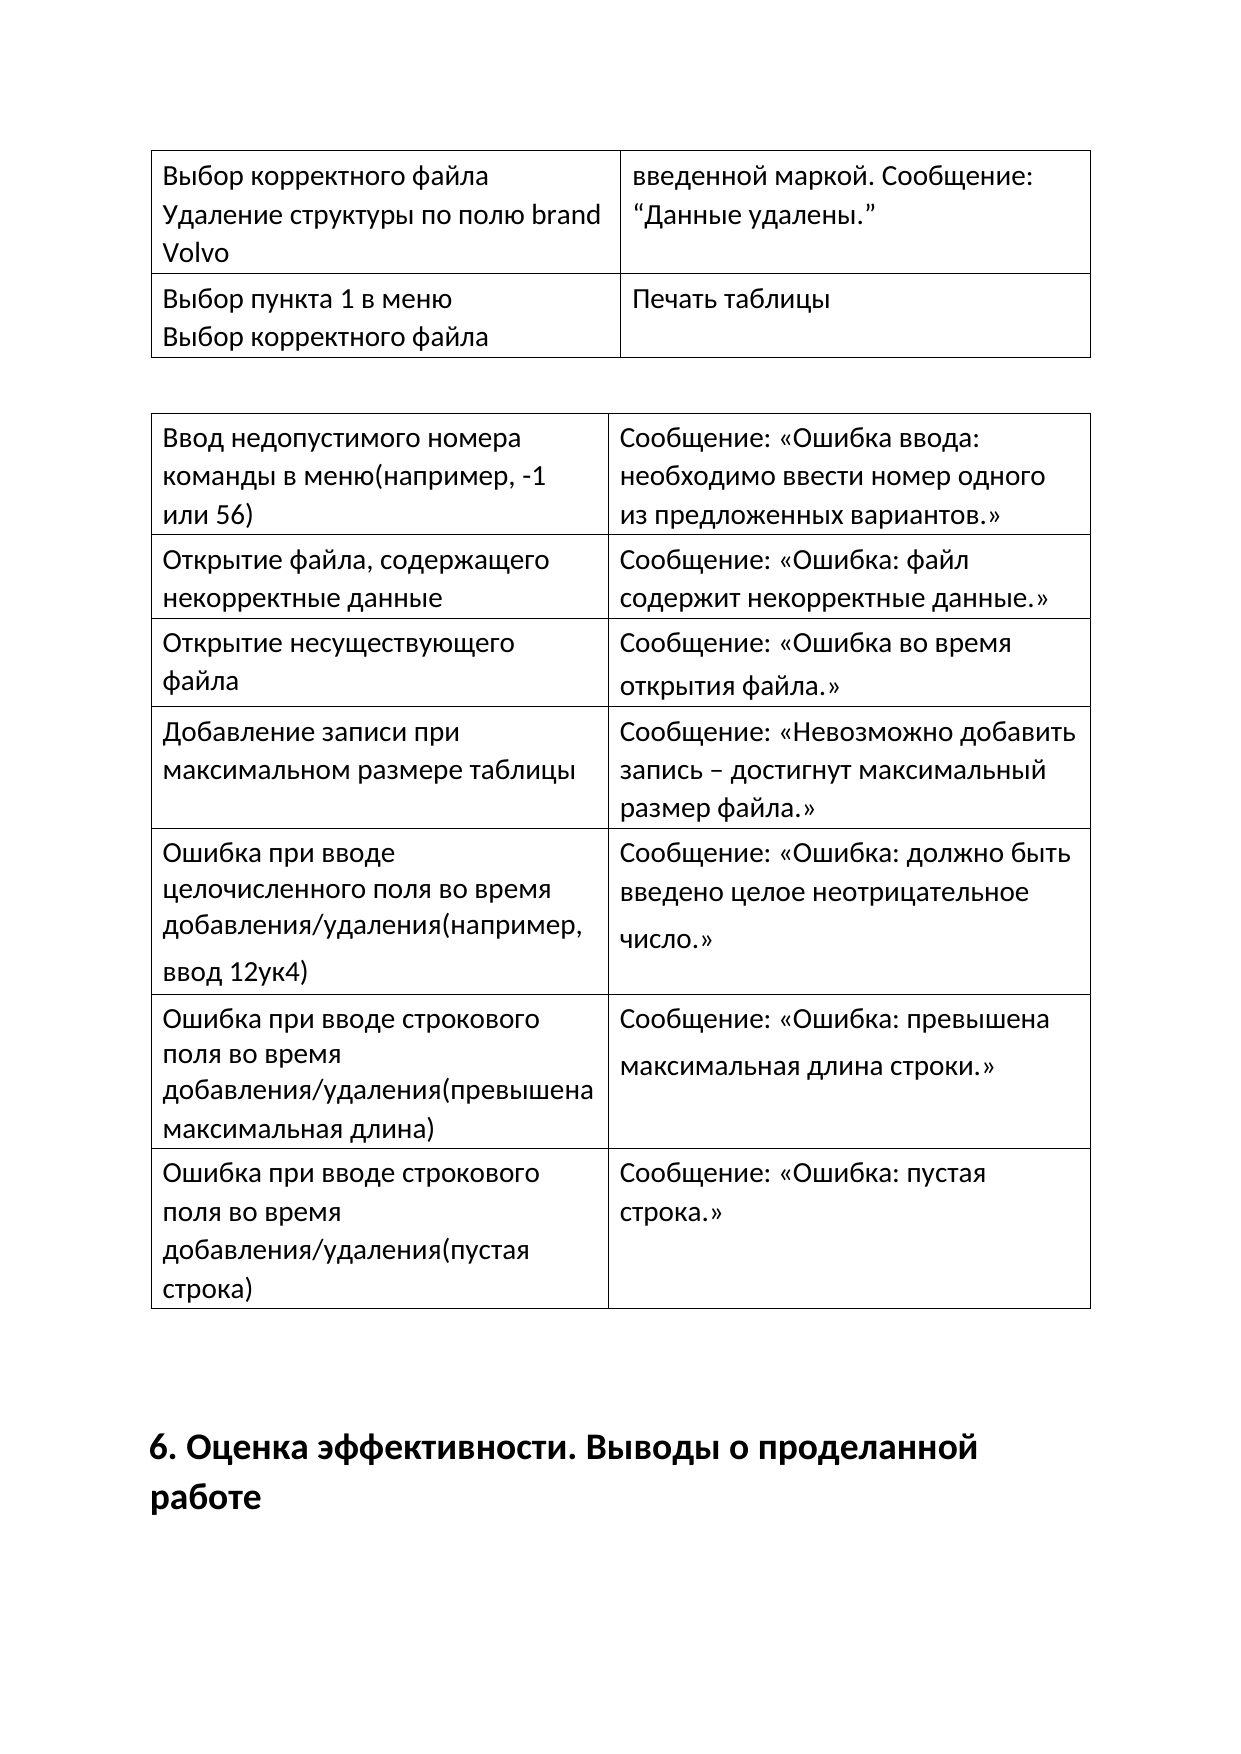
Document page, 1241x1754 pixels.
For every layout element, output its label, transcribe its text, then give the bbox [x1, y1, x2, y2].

table_cell Ошибка при вводе строкового поля во время добавления/удаления(превышена максимальная длина) [152, 995, 608, 1148]
table_cell Открытие несуществующего файла [152, 619, 608, 706]
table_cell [621, 151, 1090, 272]
table_cell Сообщение: «Ошибка во время открытия файла.» [609, 619, 1090, 706]
table_cell Добавление записи при максимальном размере таблицы [152, 707, 608, 828]
table_cell Печать таблицы [621, 274, 1090, 357]
table_cell Выбор пункта 1 в меню Выбор корректного файла [152, 274, 620, 357]
table_cell Сообщение: «Ошибка: файл содержит некорректные данные.» [609, 535, 1090, 617]
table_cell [152, 151, 620, 272]
table_cell Сообщение: «Невозможно добавить запись – достигнут максимальный размер файла.» [609, 707, 1090, 828]
table_cell Сообщение: «Ошибка: пустая строка.» [609, 1149, 1090, 1308]
table_cell Открытие файла, содержащего некорректные данные [152, 535, 608, 617]
table_cell Ошибка при вводе строкового поля во время добавления/удаления(пустая строка) [152, 1149, 608, 1308]
table_cell Сообщение: «Ошибка: превышена максимальная длина строки.» [609, 995, 1090, 1148]
table_header Сообщение: «Ошибка ввода: необходимо ввести номер одного из предложенных вариантов.» [609, 414, 1090, 534]
table_cell Сообщение: «Ошибка: должно быть введено целое неотрицательное число.» [609, 829, 1090, 993]
table_header Ввод недопустимого номера команды в меню(например, -1 или 56) [152, 414, 608, 534]
table_cell Ошибка при вводе целочисленного поля во время добавления/удаления(например, ввод 12ук4) [152, 829, 608, 993]
text 6. Оценка эффективности. Выводы о проделанной работе [148, 1423, 1098, 1518]
